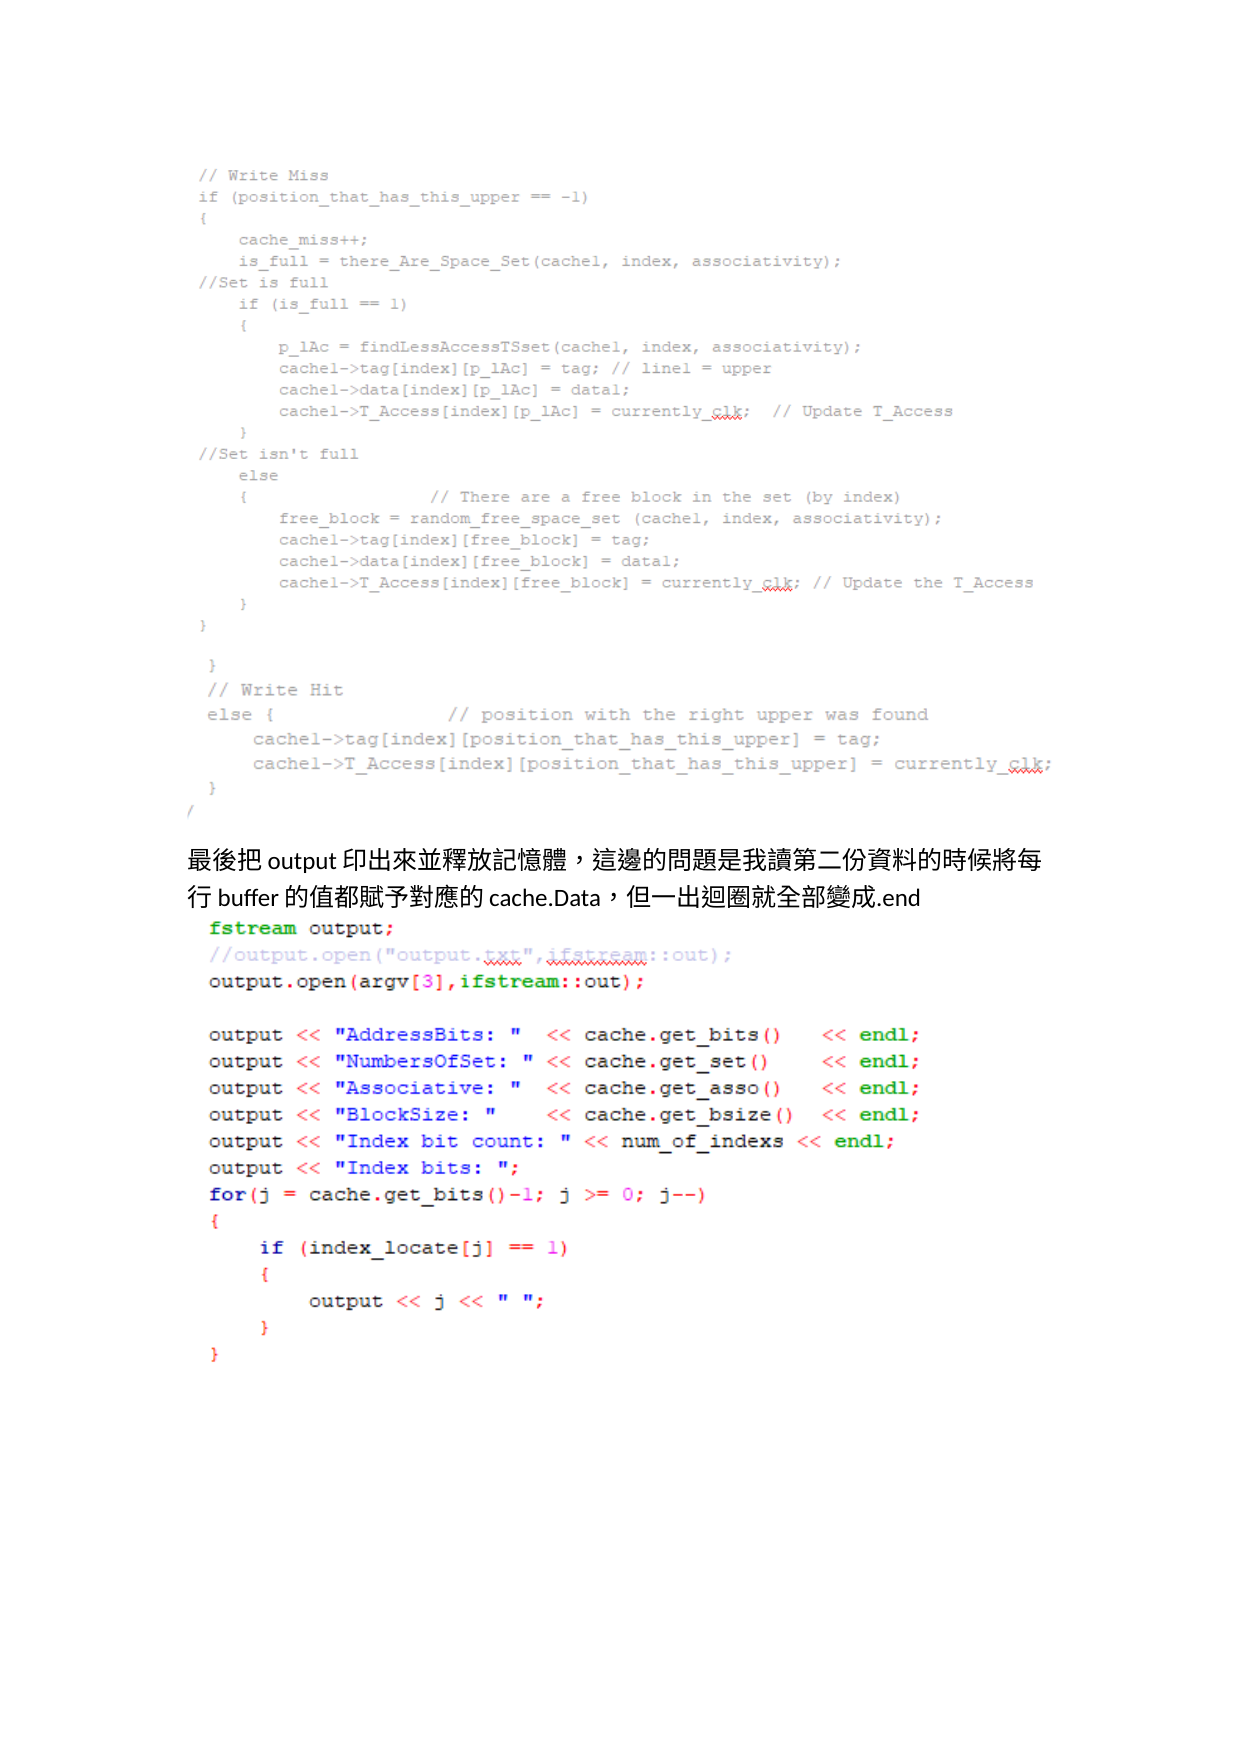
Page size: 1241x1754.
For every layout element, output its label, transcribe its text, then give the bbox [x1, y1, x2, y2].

text 最後把output印出來並釋放記憶體，這邊的問題是我讀第二份資料的時候將每行buffer的值都賦予對應的cache.Data，但一出迴圈就全部變成.end [187, 839, 1053, 914]
picture [187, 652, 1053, 824]
picture [187, 914, 988, 1373]
picture [187, 164, 1053, 638]
